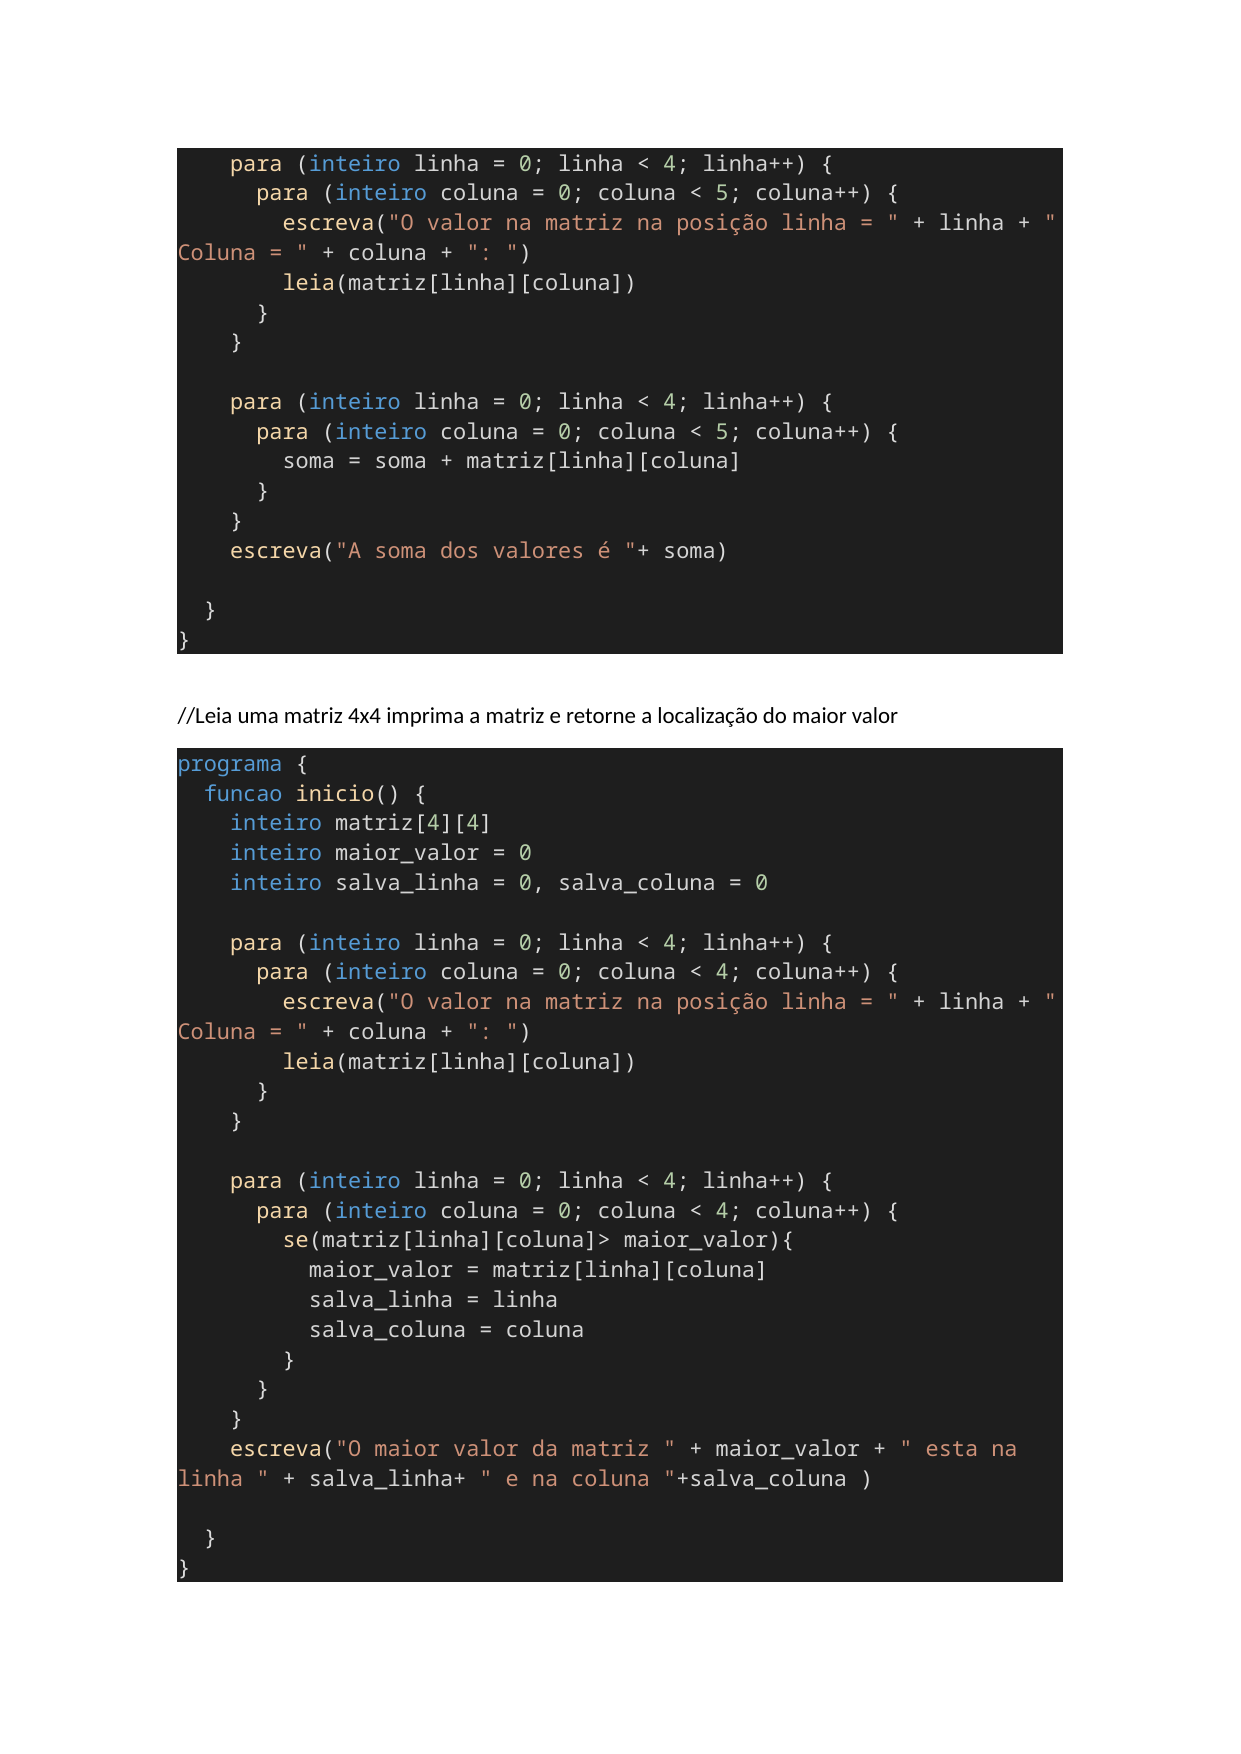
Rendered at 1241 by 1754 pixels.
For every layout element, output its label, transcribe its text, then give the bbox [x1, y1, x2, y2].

text para (inteiro coluna = 0; coluna < 5; coluna++) { [177, 177, 1063, 207]
text escreva("O valor na matriz na posição linha = " + linha + " Coluna = " + coluna + ": ") [177, 207, 1063, 267]
text } [177, 624, 1063, 654]
text funcao inicio() { [177, 778, 1063, 807]
text escreva("A soma dos valores é "+ soma) [177, 535, 1063, 565]
text } [177, 1076, 1063, 1105]
text para (inteiro linha = 0; linha < 4; linha++) { [177, 927, 1063, 956]
text maior_valor = matriz[linha][coluna] [177, 1254, 1063, 1284]
text } [177, 1373, 1063, 1403]
text para (inteiro coluna = 0; coluna < 5; coluna++) { [177, 416, 1063, 446]
text } [177, 1552, 1063, 1582]
text para (inteiro coluna = 0; coluna < 4; coluna++) { [177, 956, 1063, 986]
text inteiro maior_valor = 0 [177, 837, 1063, 867]
text salva_coluna = coluna [177, 1314, 1063, 1344]
text soma = soma + matriz[linha][coluna] [177, 446, 1063, 475]
text } [177, 475, 1063, 505]
text //Leia uma matriz 4x4 imprima a matriz e retorne a localização do maior valor [177, 701, 1063, 729]
text } [177, 1105, 1063, 1135]
text escreva("O maior valor da matriz " + maior_valor + " esta na linha " + salva_linha+ " e na coluna "+salva_coluna ) [177, 1433, 1063, 1493]
text leia(matriz[linha][coluna]) [177, 1046, 1063, 1076]
text para (inteiro coluna = 0; coluna < 4; coluna++) { [177, 1195, 1063, 1224]
text leia(matriz[linha][coluna]) [177, 267, 1063, 297]
text escreva("O valor na matriz na posição linha = " + linha + " Coluna = " + coluna + ": ") [177, 986, 1063, 1046]
text } [177, 326, 1063, 356]
text } [177, 1522, 1063, 1552]
text } [177, 505, 1063, 535]
text salva_linha = linha [177, 1284, 1063, 1314]
text para (inteiro linha = 0; linha < 4; linha++) { [177, 148, 1063, 177]
text para (inteiro linha = 0; linha < 4; linha++) { [177, 386, 1063, 416]
text para (inteiro linha = 0; linha < 4; linha++) { [177, 1165, 1063, 1195]
text } [177, 1344, 1063, 1373]
text } [177, 297, 1063, 326]
text } [177, 594, 1063, 624]
text se(matriz[linha][coluna]> maior_valor){ [177, 1224, 1063, 1254]
text programa { [177, 748, 1063, 778]
text } [177, 1403, 1063, 1433]
text inteiro salva_linha = 0, salva_coluna = 0 [177, 867, 1063, 897]
text inteiro matriz[4][4] [177, 807, 1063, 837]
